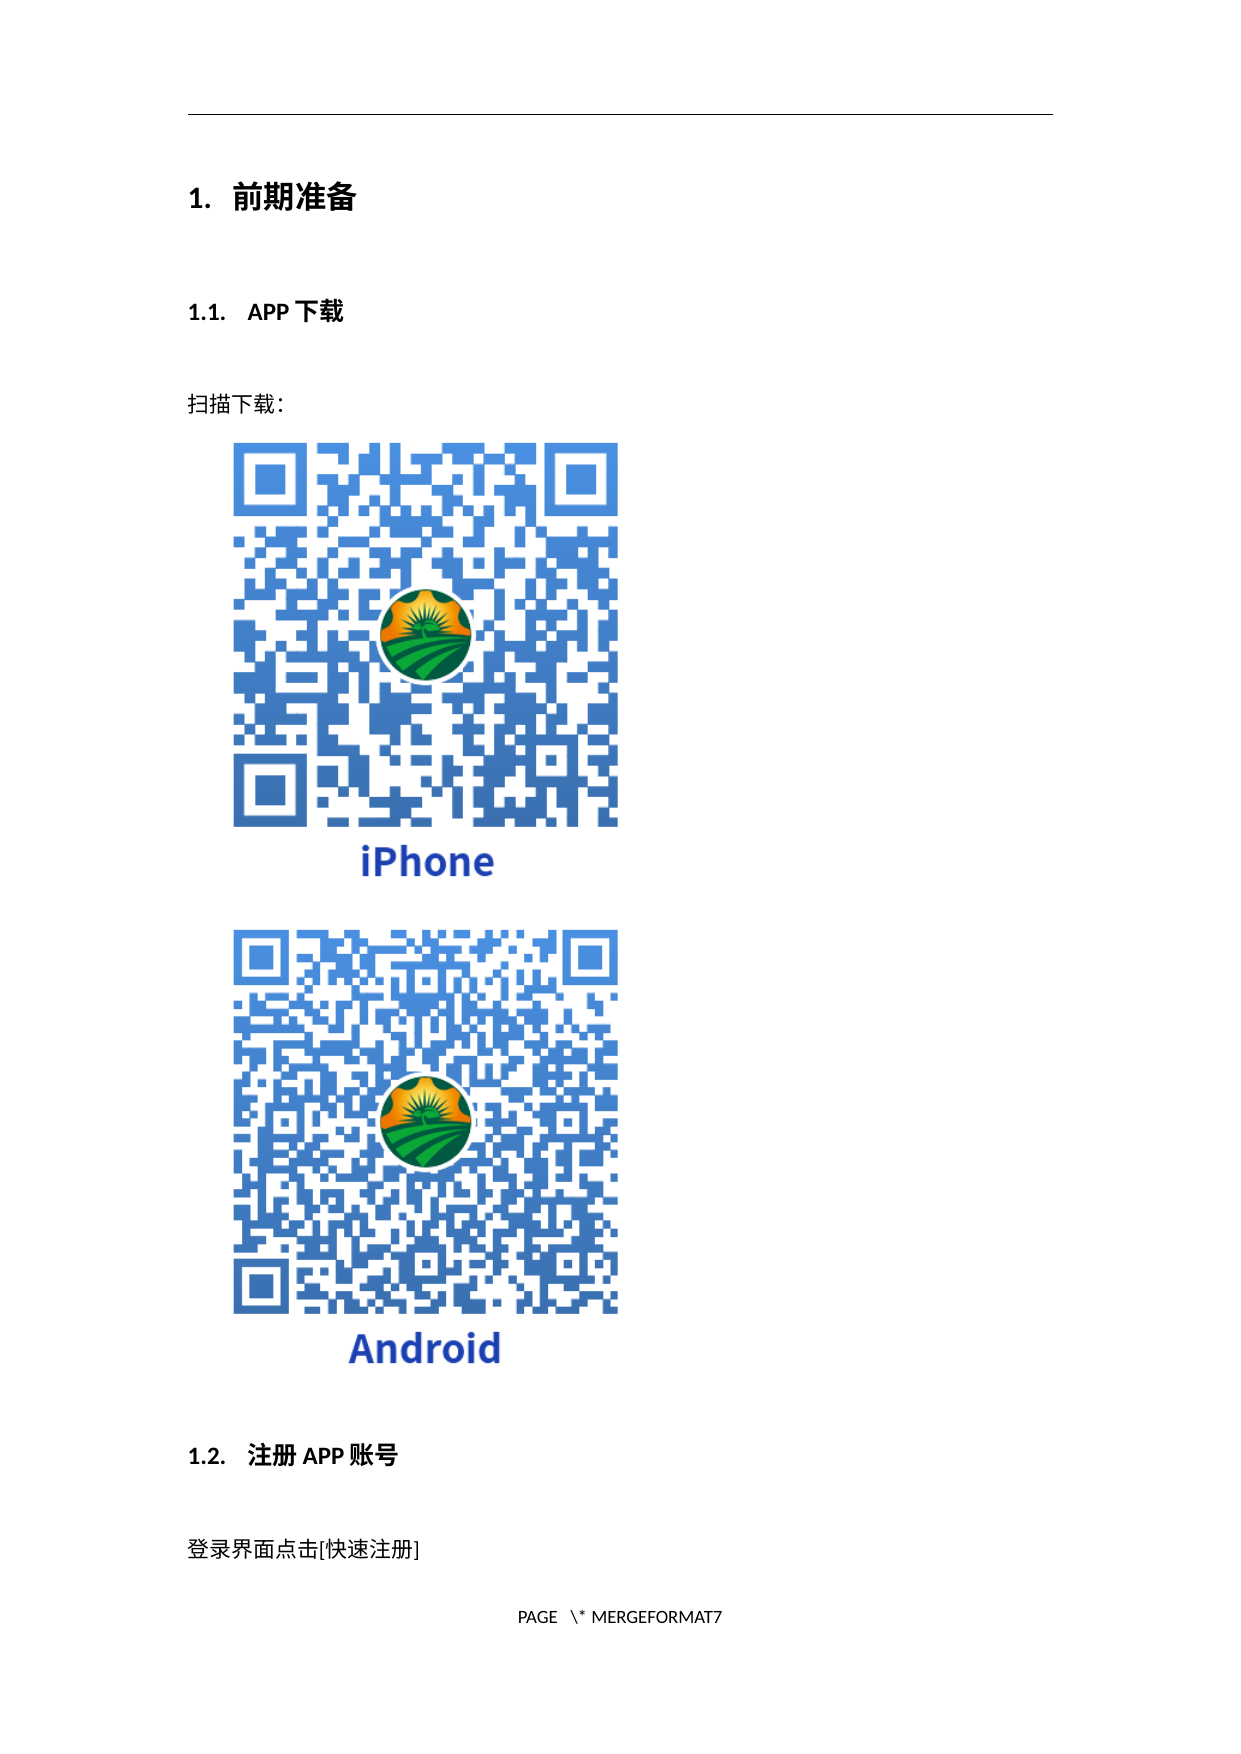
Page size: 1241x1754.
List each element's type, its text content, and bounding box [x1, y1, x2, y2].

picture [187, 906, 667, 1386]
subtitle 前期准备 [187, 162, 1053, 227]
text 扫描下载： [187, 387, 1053, 419]
text 登录界面点击[快速注册] [187, 1532, 1053, 1564]
picture [187, 419, 667, 899]
subtitle 注册APP账号 [187, 1421, 1053, 1486]
subtitle APP下载 [187, 277, 1053, 342]
